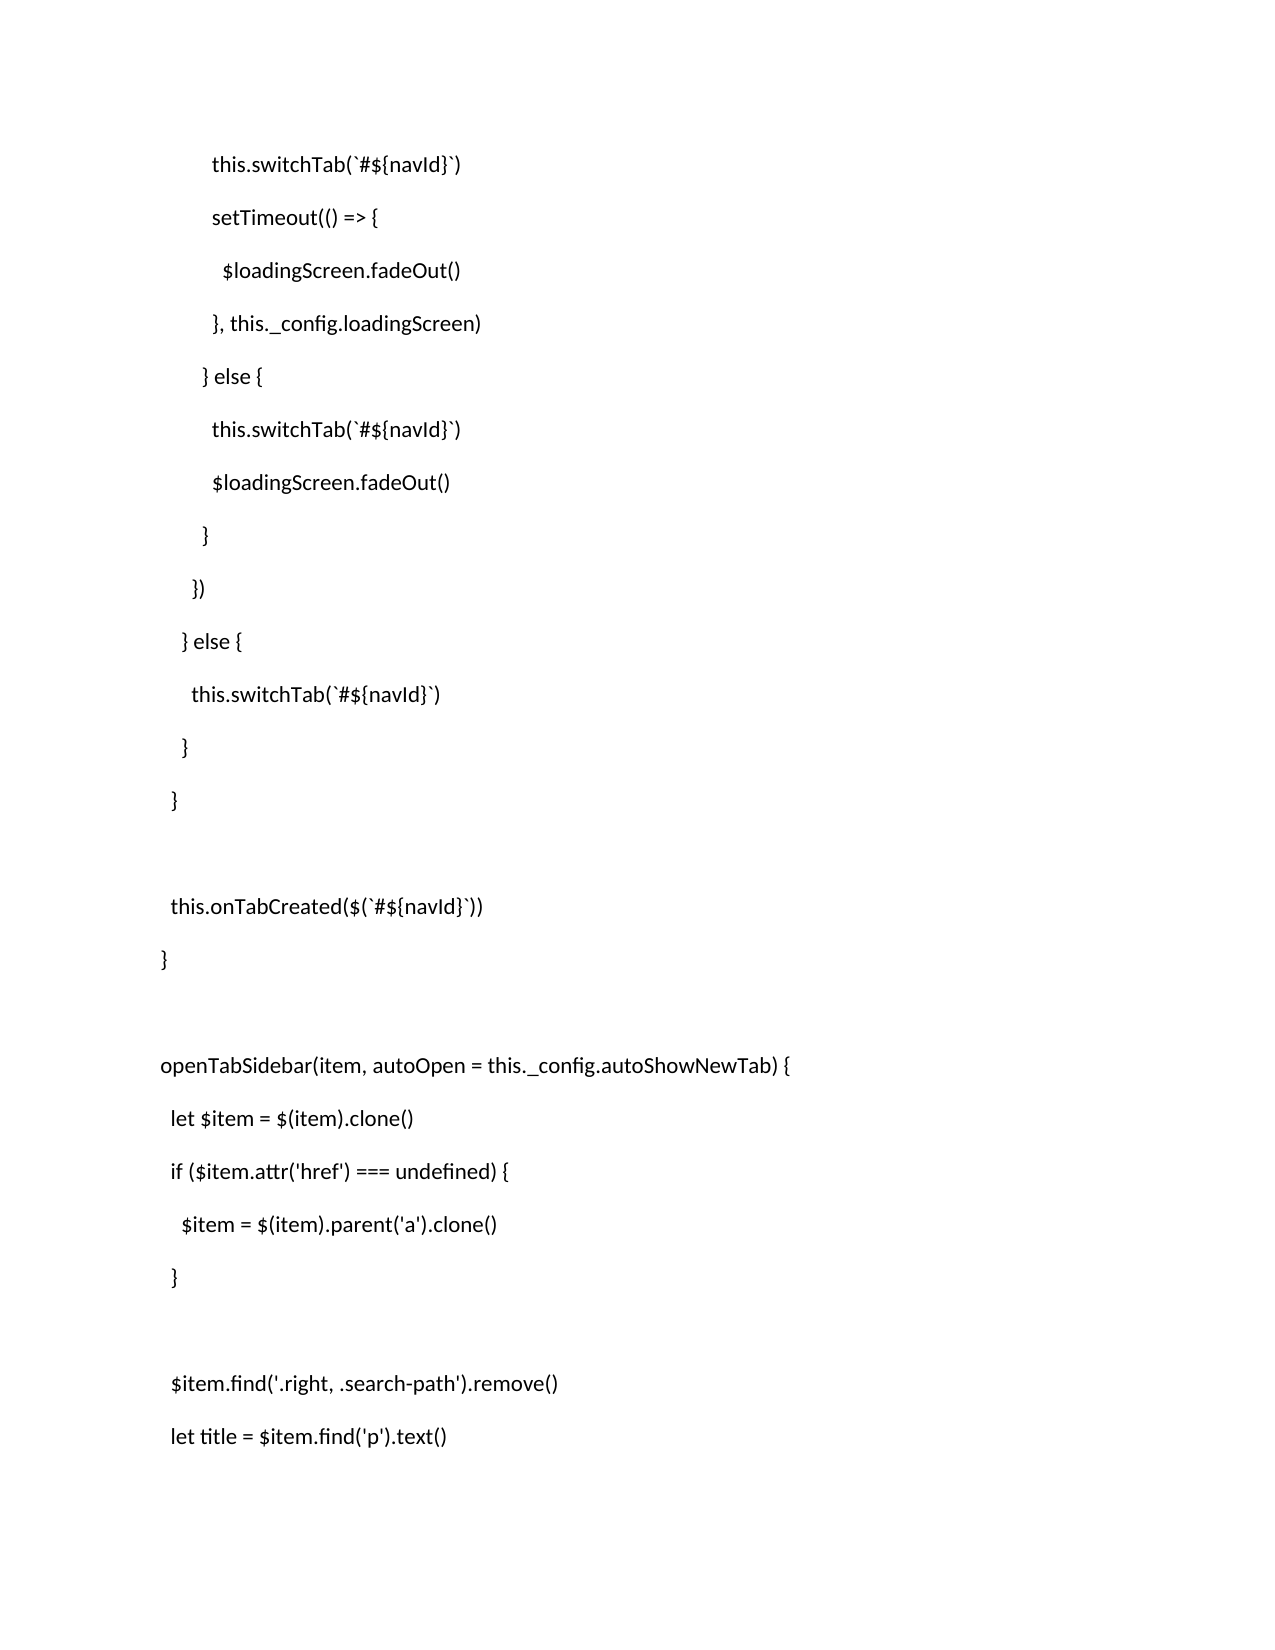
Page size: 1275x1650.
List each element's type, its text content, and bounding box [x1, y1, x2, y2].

text setTimeout(() => { [150, 203, 1125, 231]
text $item.find('.right, .search-path').remove() [150, 1369, 1125, 1397]
text $loadingScreen.fadeOut() [150, 468, 1125, 496]
text } [150, 786, 1125, 814]
text openTabSidebar(item, autoOpen = this._config.autoShowNewTab) { [150, 1051, 1125, 1079]
text }) [150, 574, 1125, 602]
text $item = $(item).parent('a').clone() [150, 1210, 1125, 1238]
text this.switchTab(`#${navId}`) [150, 680, 1125, 708]
text this.switchTab(`#${navId}`) [150, 150, 1125, 178]
text $loadingScreen.fadeOut() [150, 256, 1125, 284]
text } [150, 733, 1125, 761]
text let title = $item.find('p').text() [150, 1422, 1125, 1451]
text let $item = $(item).clone() [150, 1104, 1125, 1132]
text } else { [150, 362, 1125, 390]
text this.switchTab(`#${navId}`) [150, 415, 1125, 443]
text }, this._config.loadingScreen) [150, 309, 1125, 337]
text this.onTabCreated($(`#${navId}`)) [150, 892, 1125, 920]
text if ($item.attr('href') === undefined) { [150, 1157, 1125, 1185]
text } [150, 521, 1125, 549]
text } [150, 945, 1125, 973]
text } else { [150, 627, 1125, 655]
text } [150, 1263, 1125, 1291]
